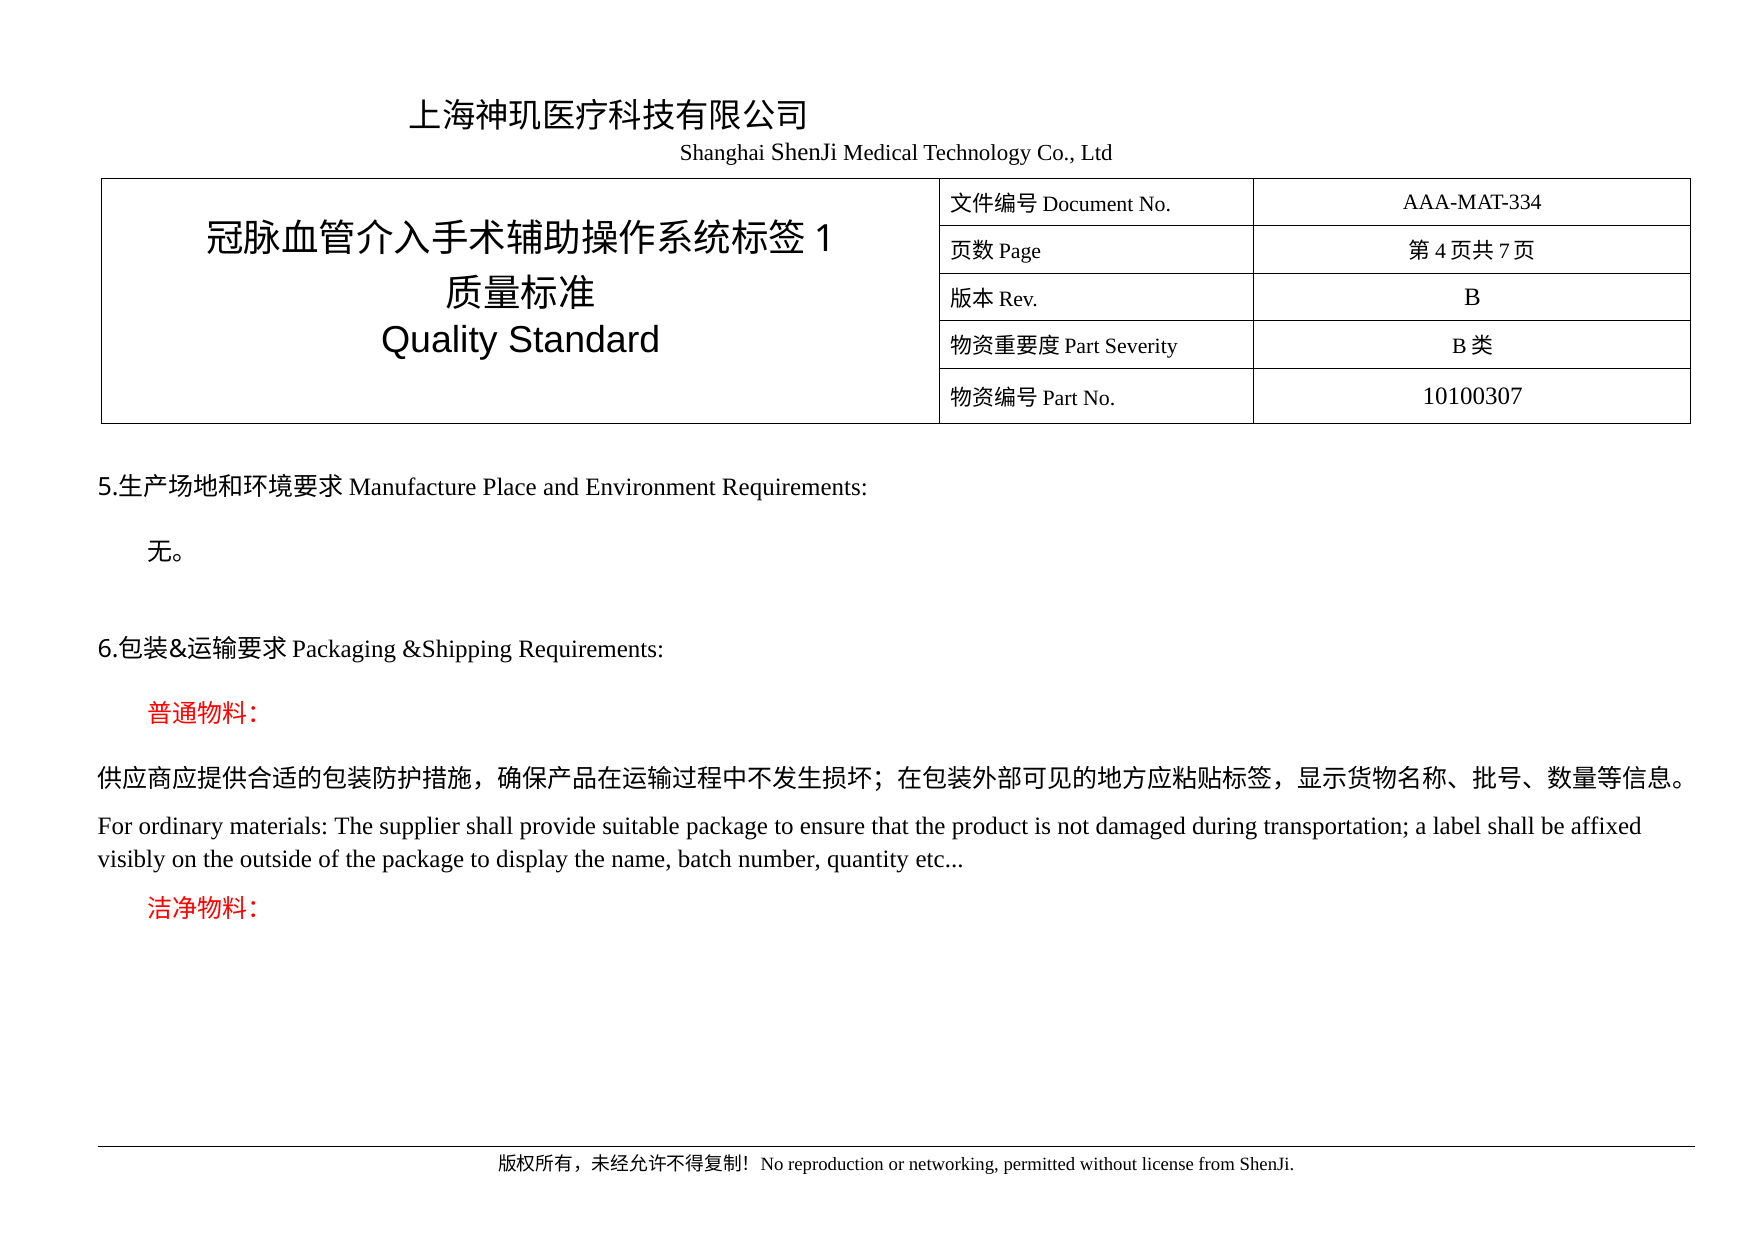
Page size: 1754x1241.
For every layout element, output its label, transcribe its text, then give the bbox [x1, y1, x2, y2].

text 普通物料： [97, 679, 1695, 744]
text For ordinary materials: The supplier shall provide suitable package to ensure that the product is not damaged during transportation; a label shall be affixed visibly on the outside of the package to display the name, batch number, quantity etc... [97, 809, 1695, 874]
text 供应商应提供合适的包装防护措施，确保产品在运输过程中不发生损坏；在包装外部可见的地方应粘贴标签，显示货物名称、批号、数量等信息。 [97, 744, 1695, 809]
text 无。 [97, 517, 1681, 582]
text 洁净物料： [97, 874, 1695, 939]
text 6.包装&运输要求Packaging &Shipping Requirements: [97, 614, 1681, 679]
text 5.生产场地和环境要求Manufacture Place and Environment Requirements: [97, 452, 1681, 517]
